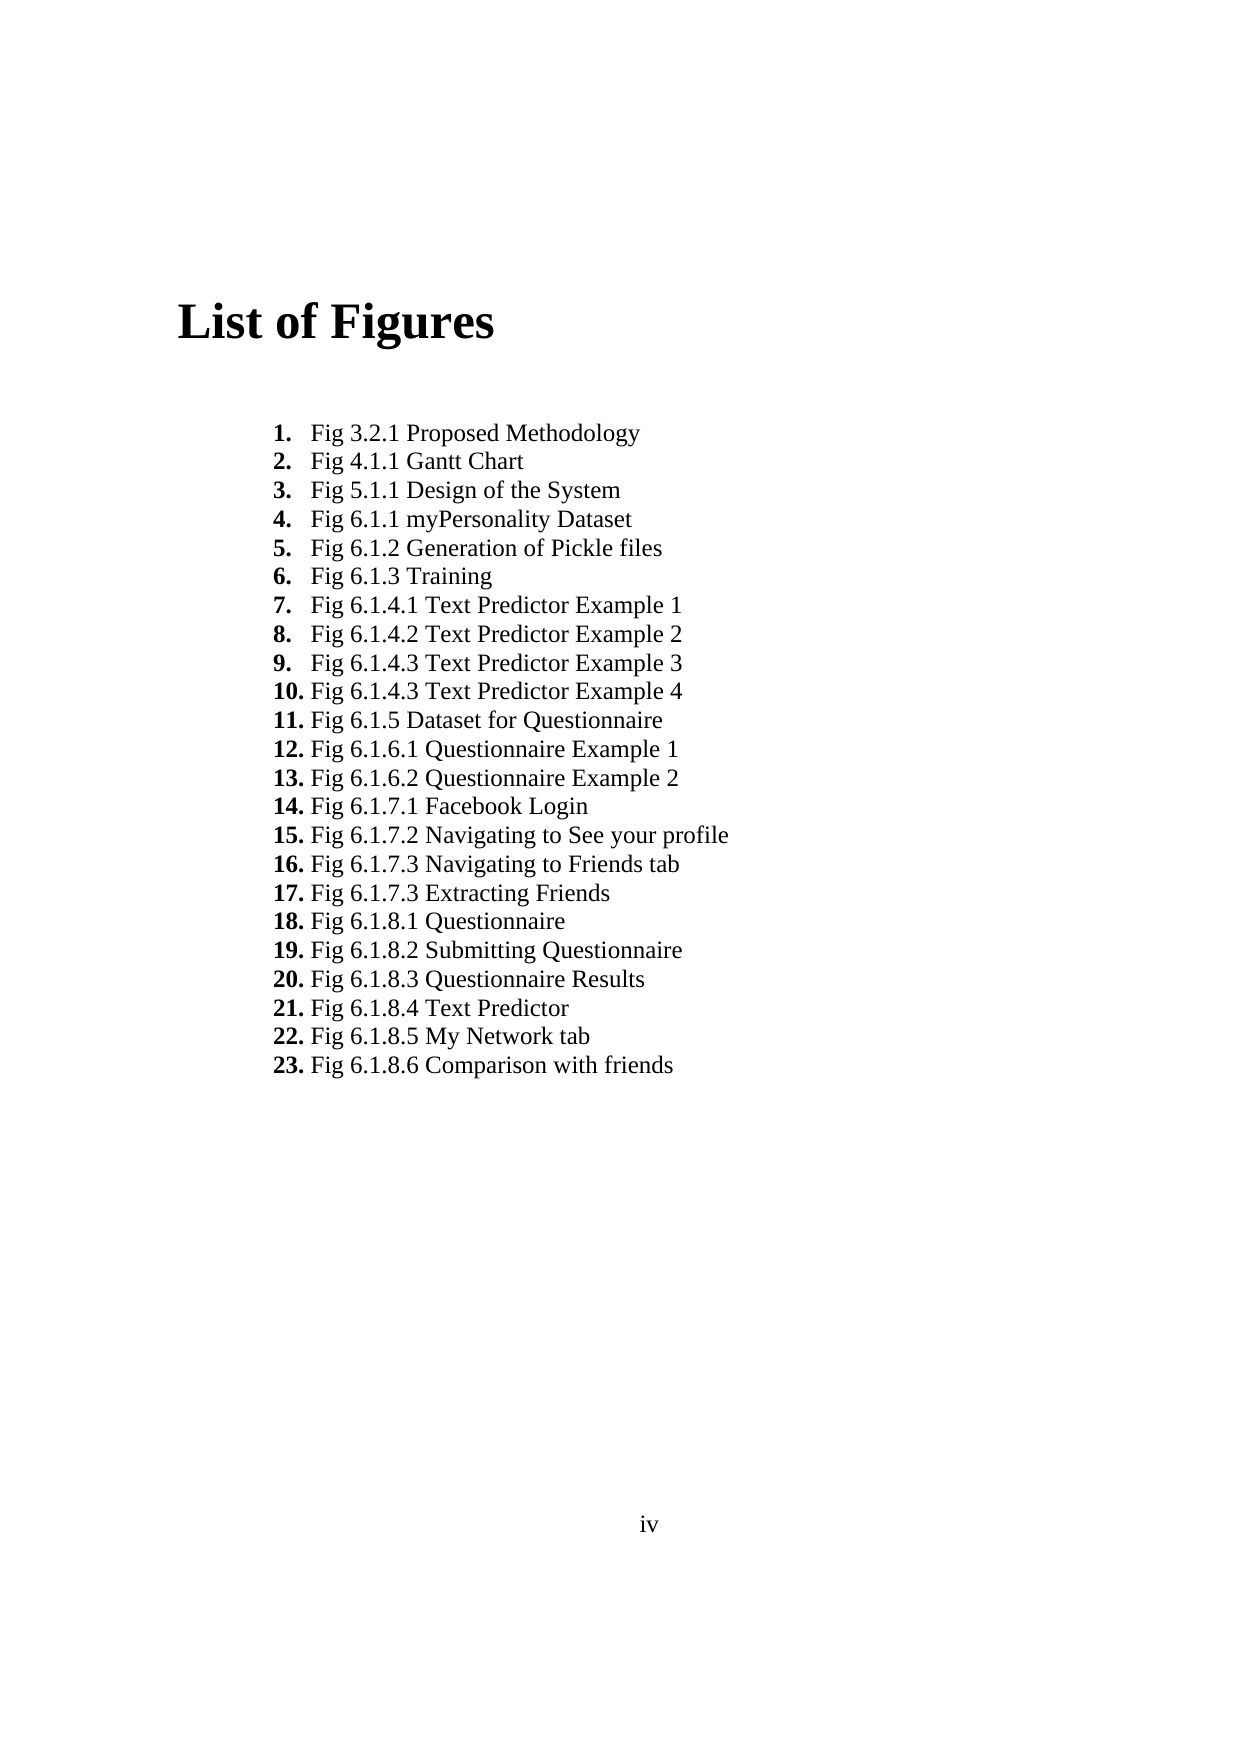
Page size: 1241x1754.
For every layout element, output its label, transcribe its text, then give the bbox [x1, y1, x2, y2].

list Fig 6.1.8.6 Comparison with friends [273, 1050, 1138, 1079]
list Fig 6.1.1 myPersonality Dataset [273, 504, 1138, 533]
list Fig 6.1.7.3 Navigating to Friends tab [273, 849, 1138, 878]
list Fig 4.1.1 Gantt Chart [273, 446, 1138, 475]
list Fig 6.1.7.3 Extracting Friends [273, 878, 1138, 906]
list Fig 6.1.8.1 Questionnaire [273, 906, 1138, 935]
list Fig 6.1.4.3 Text Predictor Example 4 [273, 676, 1138, 705]
list Fig 6.1.4.3 Text Predictor Example 3 [273, 648, 1138, 676]
list Fig 6.1.6.2 Questionnaire Example 2 [273, 763, 1138, 791]
list Fig 3.2.1 Proposed Methodology [273, 418, 1138, 446]
list Fig 6.1.3 Training [273, 561, 1138, 590]
list Fig 6.1.6.1 Questionnaire Example 1 [273, 734, 1138, 763]
list Fig 6.1.8.5 My Network tab [273, 1021, 1138, 1050]
list Fig 6.1.7.1 Facebook Login [273, 791, 1138, 820]
list Fig 6.1.8.4 Text Predictor [273, 993, 1138, 1021]
list Fig 6.1.8.3 Questionnaire Results [273, 964, 1138, 993]
list Fig 6.1.2 Generation of Pickle files [273, 533, 1138, 561]
list Fig 6.1.8.2 Submitting Questionnaire [273, 935, 1138, 964]
list Fig 6.1.4.1 Text Predictor Example 1 [273, 590, 1138, 619]
list Fig 6.1.7.2 Navigating to See your profile [273, 820, 1138, 849]
list Fig 6.1.5 Dataset for Questionnaire [273, 705, 1138, 734]
list Fig 6.1.4.2 Text Predictor Example 2 [273, 619, 1138, 648]
list Fig 5.1.1 Design of the System [273, 475, 1138, 504]
